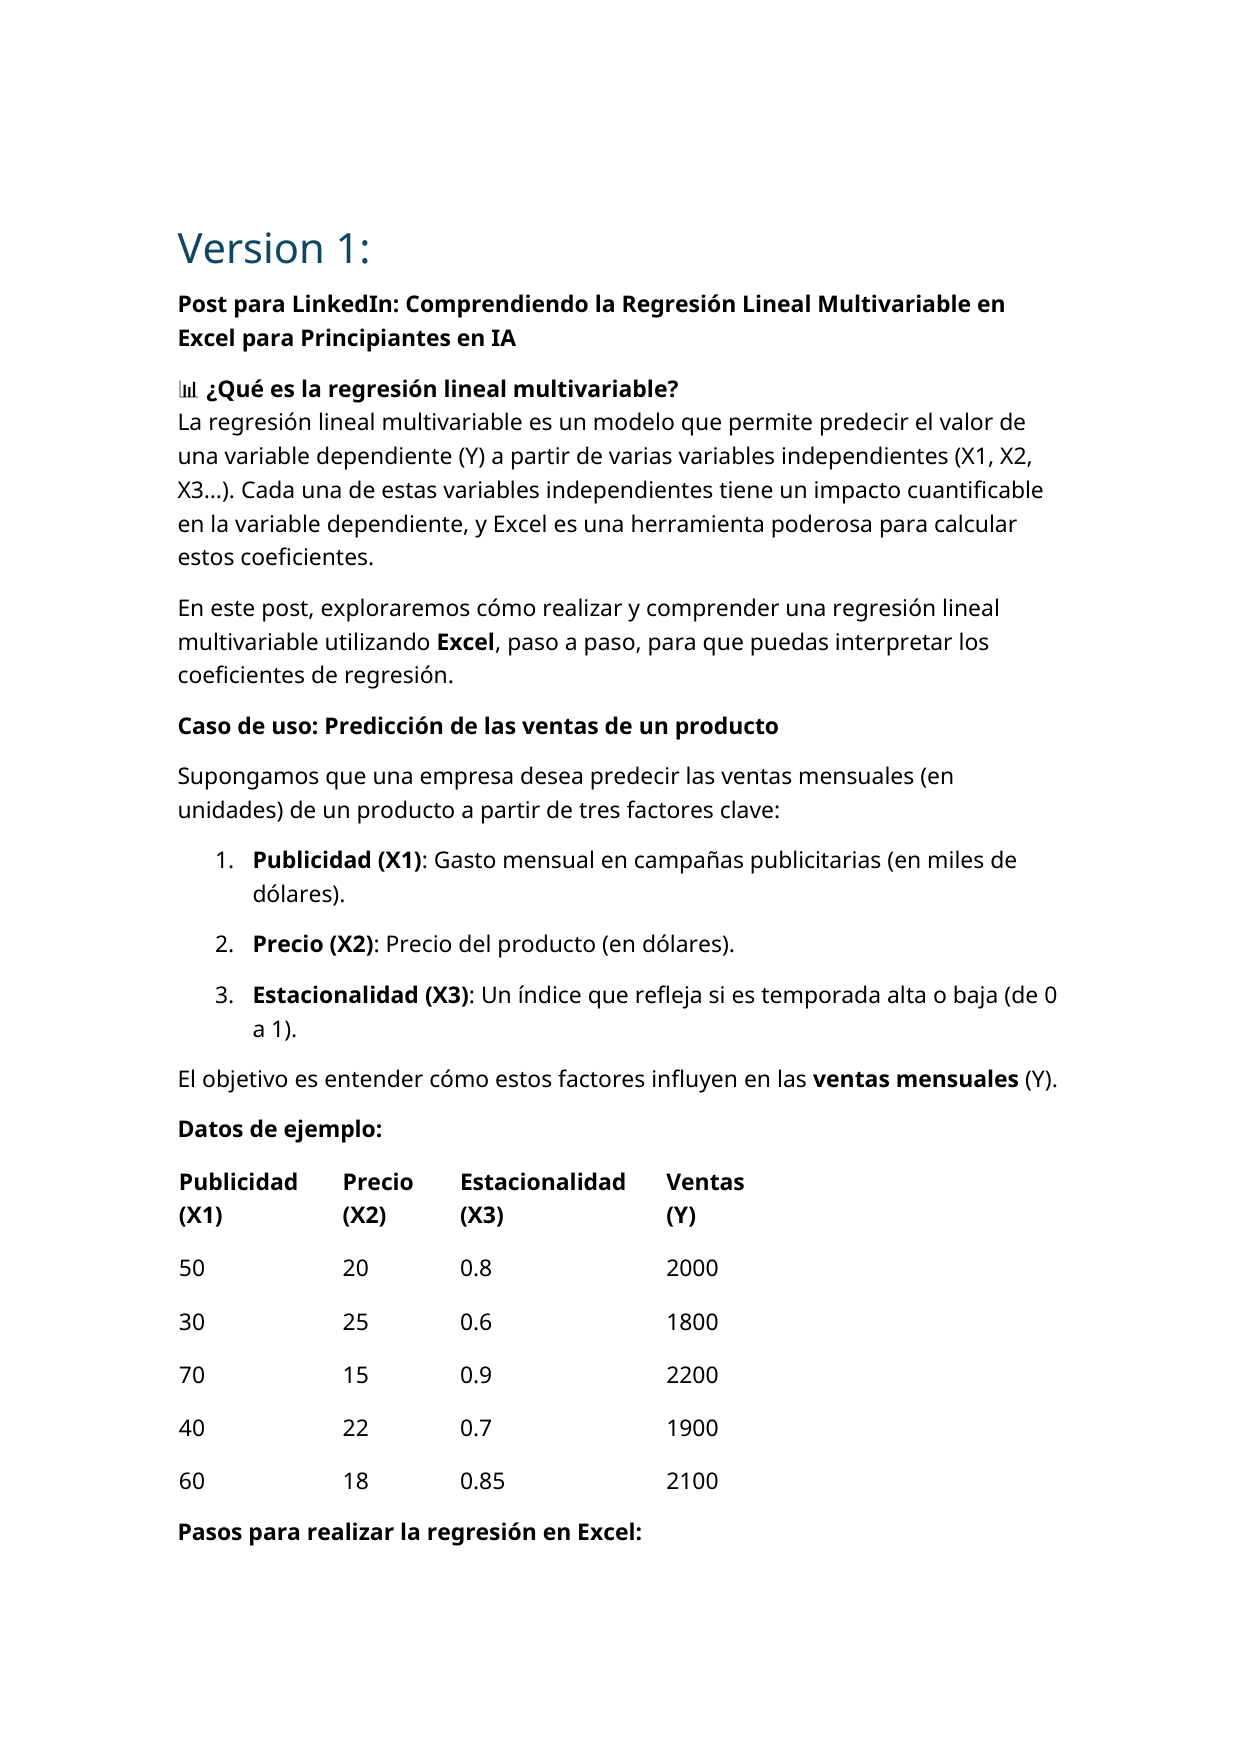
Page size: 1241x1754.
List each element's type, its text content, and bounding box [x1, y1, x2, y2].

table_cell 0.9 [458, 1357, 664, 1410]
table_cell 22 [341, 1410, 458, 1463]
table_cell 70 [177, 1357, 341, 1410]
text Supongamos que una empresa desea predecir las ventas mensuales (en unidades) de un producto a partir de tres factores clave: [177, 760, 1063, 825]
table_cell 0.85 [458, 1463, 664, 1516]
table_cell 2000 [665, 1251, 777, 1304]
table_cell 20 [341, 1251, 458, 1304]
text 📊 ¿Qué es la regresión lineal multivariable? La regresión lineal multivariable es un modelo que permite predecir el valor de una variable dependiente (Y) a partir de varias variables independientes (X1, X2, X3…). Cada una de estas variables independientes tiene un impacto cuantificable en la variable dependiente, y Excel es una herramienta poderosa para calcular estos coeficientes. [177, 373, 1063, 573]
table_header Precio (X2) [341, 1164, 458, 1251]
list Precio (X2): Precio del producto (en dólares). [215, 928, 1063, 960]
table_cell 30 [177, 1304, 341, 1357]
table_cell 18 [341, 1463, 458, 1516]
text Caso de uso: Predicción de las ventas de un producto [177, 710, 1063, 741]
table_cell 1900 [665, 1410, 777, 1463]
list Estacionalidad (X3): Un índice que refleja si es temporada alta o baja (de 0 a 1). [215, 979, 1063, 1044]
text Datos de ejemplo: [177, 1113, 1063, 1145]
text El objetivo es entender cómo estos factores influyen en las ventas mensuales (Y). [177, 1063, 1063, 1094]
table_cell 2100 [665, 1463, 777, 1516]
text Pasos para realizar la regresión en Excel: [177, 1516, 1063, 1548]
subtitle Version 1: [177, 219, 1063, 276]
table_header Publicidad (X1) [177, 1164, 341, 1251]
text Post para LinkedIn: Comprendiendo la Regresión Lineal Multivariable en Excel para Principiantes en IA [177, 288, 1063, 353]
table_cell 40 [177, 1410, 341, 1463]
table_cell 0.6 [458, 1304, 664, 1357]
table_cell 1800 [665, 1304, 777, 1357]
table_cell 0.8 [458, 1251, 664, 1304]
table_cell 60 [177, 1463, 341, 1516]
table_cell 2200 [665, 1357, 777, 1410]
table_cell 25 [341, 1304, 458, 1357]
table_header Ventas (Y) [665, 1164, 777, 1251]
table_cell 15 [341, 1357, 458, 1410]
table_cell 50 [177, 1251, 341, 1304]
list Publicidad (X1): Gasto mensual en campañas publicitarias (en miles de dólares). [215, 844, 1063, 909]
table_header Estacionalidad (X3) [458, 1164, 664, 1251]
text En este post, exploraremos cómo realizar y comprender una regresión lineal multivariable utilizando Excel, paso a paso, para que puedas interpretar los coeficientes de regresión. [177, 592, 1063, 691]
table_cell 0.7 [458, 1410, 664, 1463]
